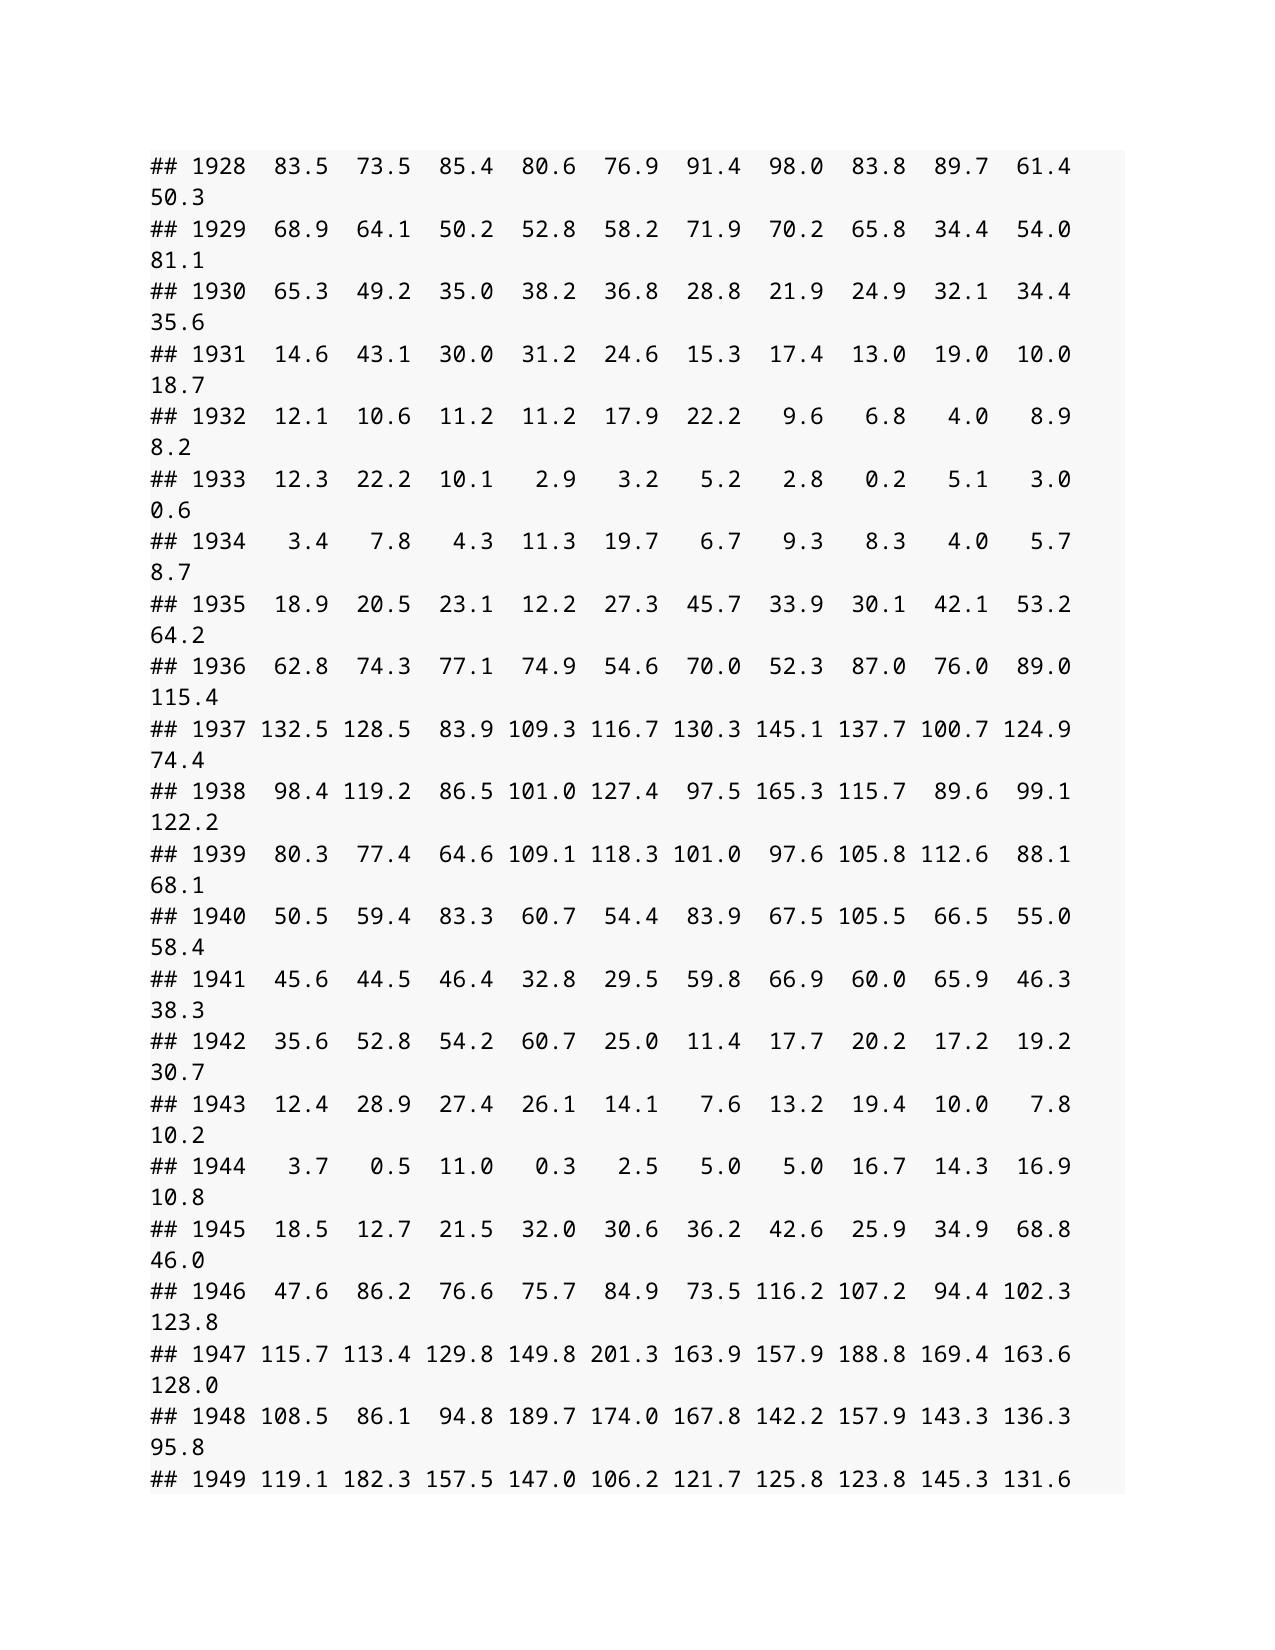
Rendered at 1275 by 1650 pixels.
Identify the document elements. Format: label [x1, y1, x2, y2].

text [150, 150, 1125, 1494]
